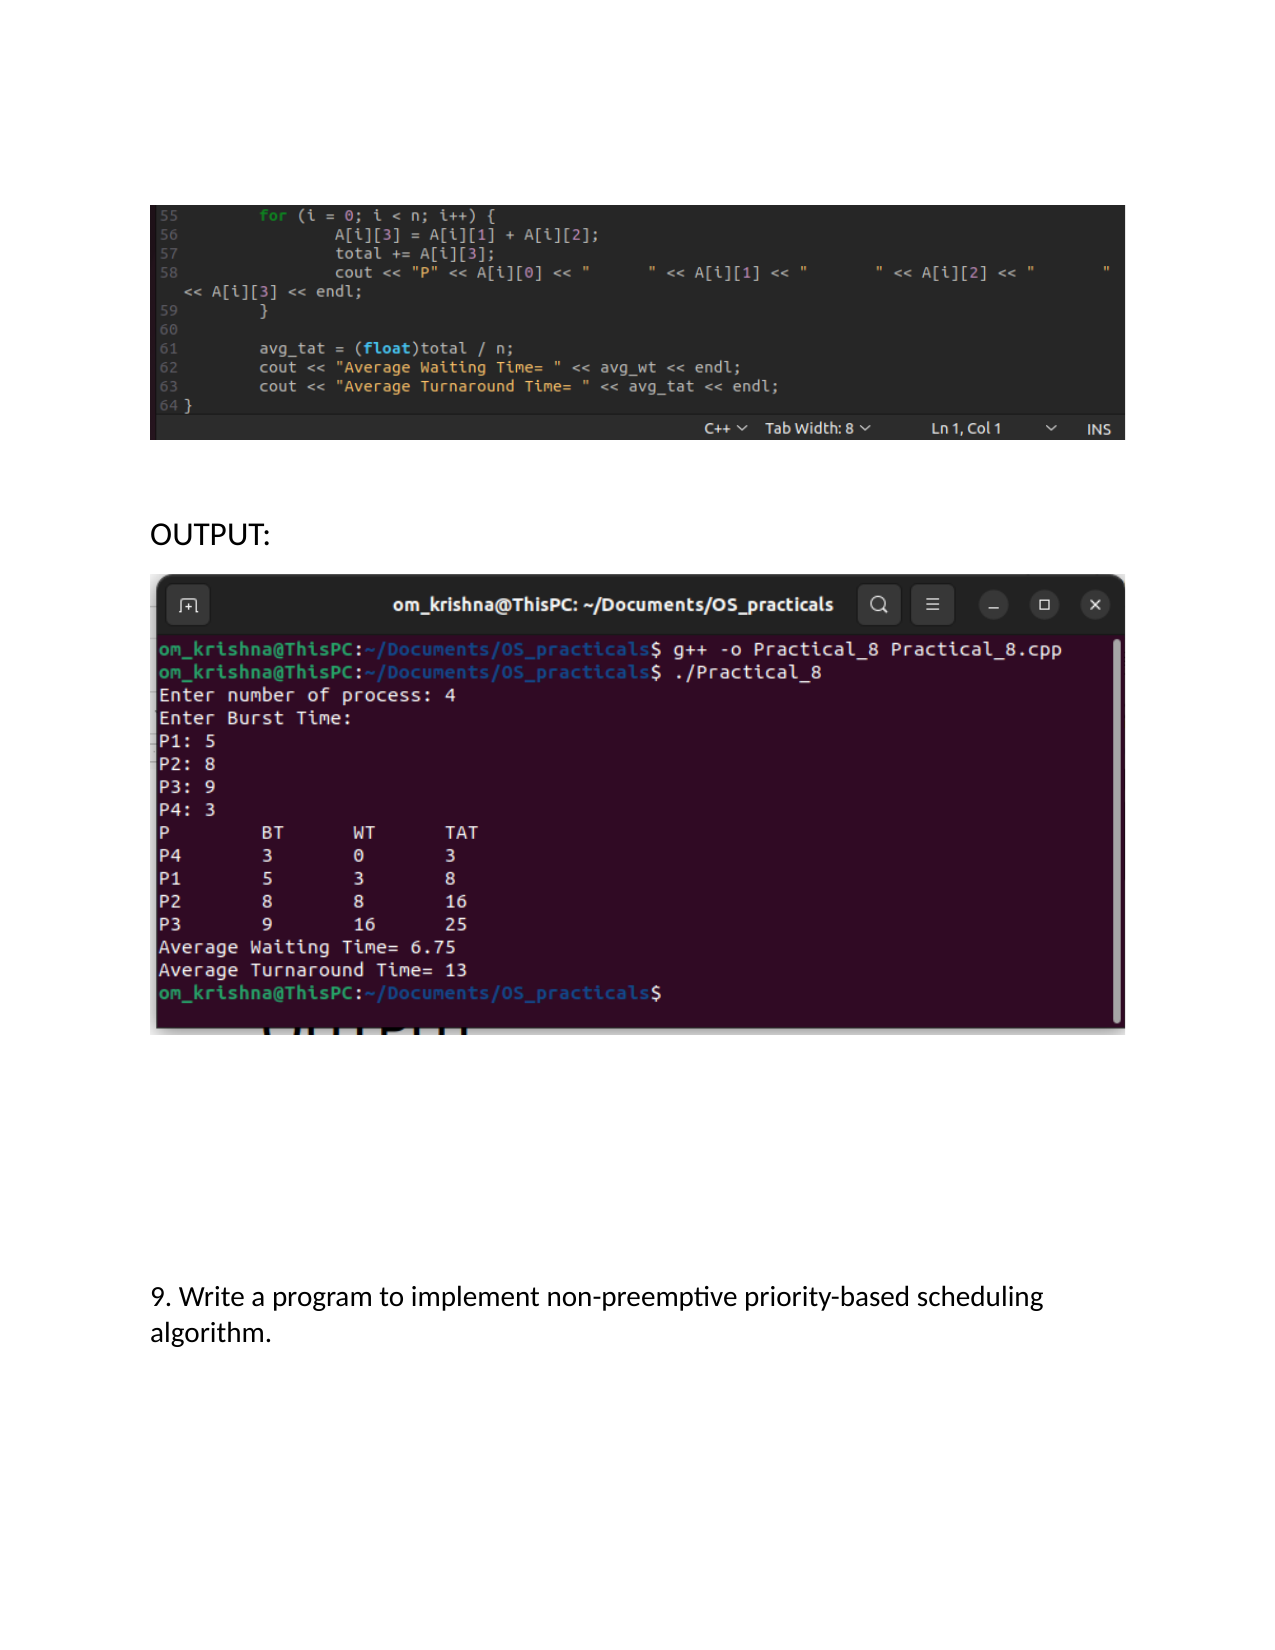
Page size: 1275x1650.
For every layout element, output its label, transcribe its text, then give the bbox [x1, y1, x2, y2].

text 9. Write a program to implement non-preemptive priority-based scheduling algorithm. [150, 1278, 1125, 1349]
text OUTPUT: [150, 513, 1125, 554]
picture [150, 205, 1125, 440]
picture [150, 574, 1125, 1035]
